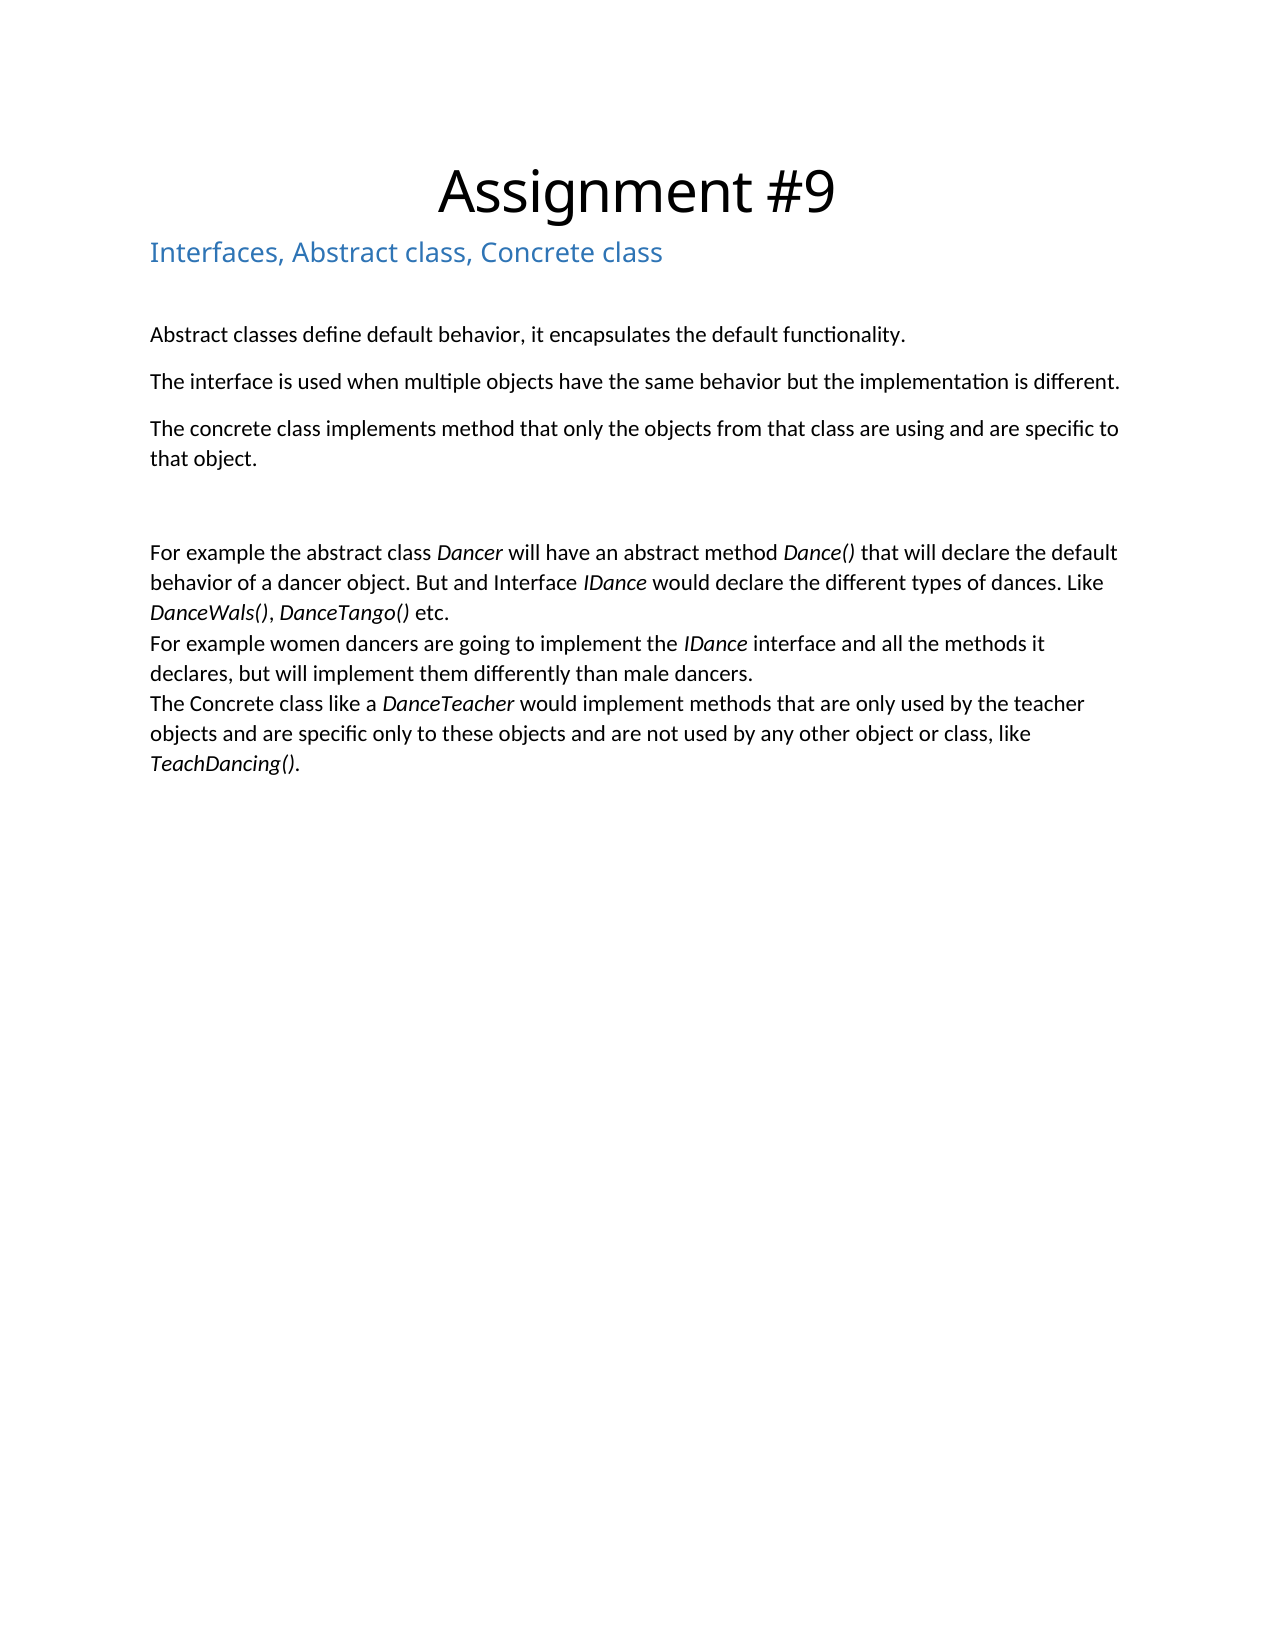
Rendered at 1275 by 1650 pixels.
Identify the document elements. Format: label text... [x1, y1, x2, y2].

text For example the abstract class Dancer will have an abstract method Dance() that will declare the default behavior of a dancer object. But and Interface IDance would declare the different types of dances. Like DanceWals(), DanceTango() etc. For example women dancers are going to implement the IDance interface and all the methods it declares, but will implement them differently than male dancers. The Concrete class like a DanceTeacher would implement methods that are only used by the teacher objects and are specific only to these objects and are not used by any other object or class, like TeachDancing(). [150, 538, 1125, 777]
text The concrete class implements method that only the objects from that class are using and are specific to that object. [150, 414, 1125, 472]
text Abstract classes define default behavior, it encapsulates the default functionality. [150, 320, 1125, 348]
text The interface is used when multiple objects have the same behavior but the implementation is different. [150, 367, 1125, 395]
title Assignment #9 [150, 150, 1125, 229]
subtitle Interfaces, Abstract class, Concrete class [150, 234, 1125, 271]
